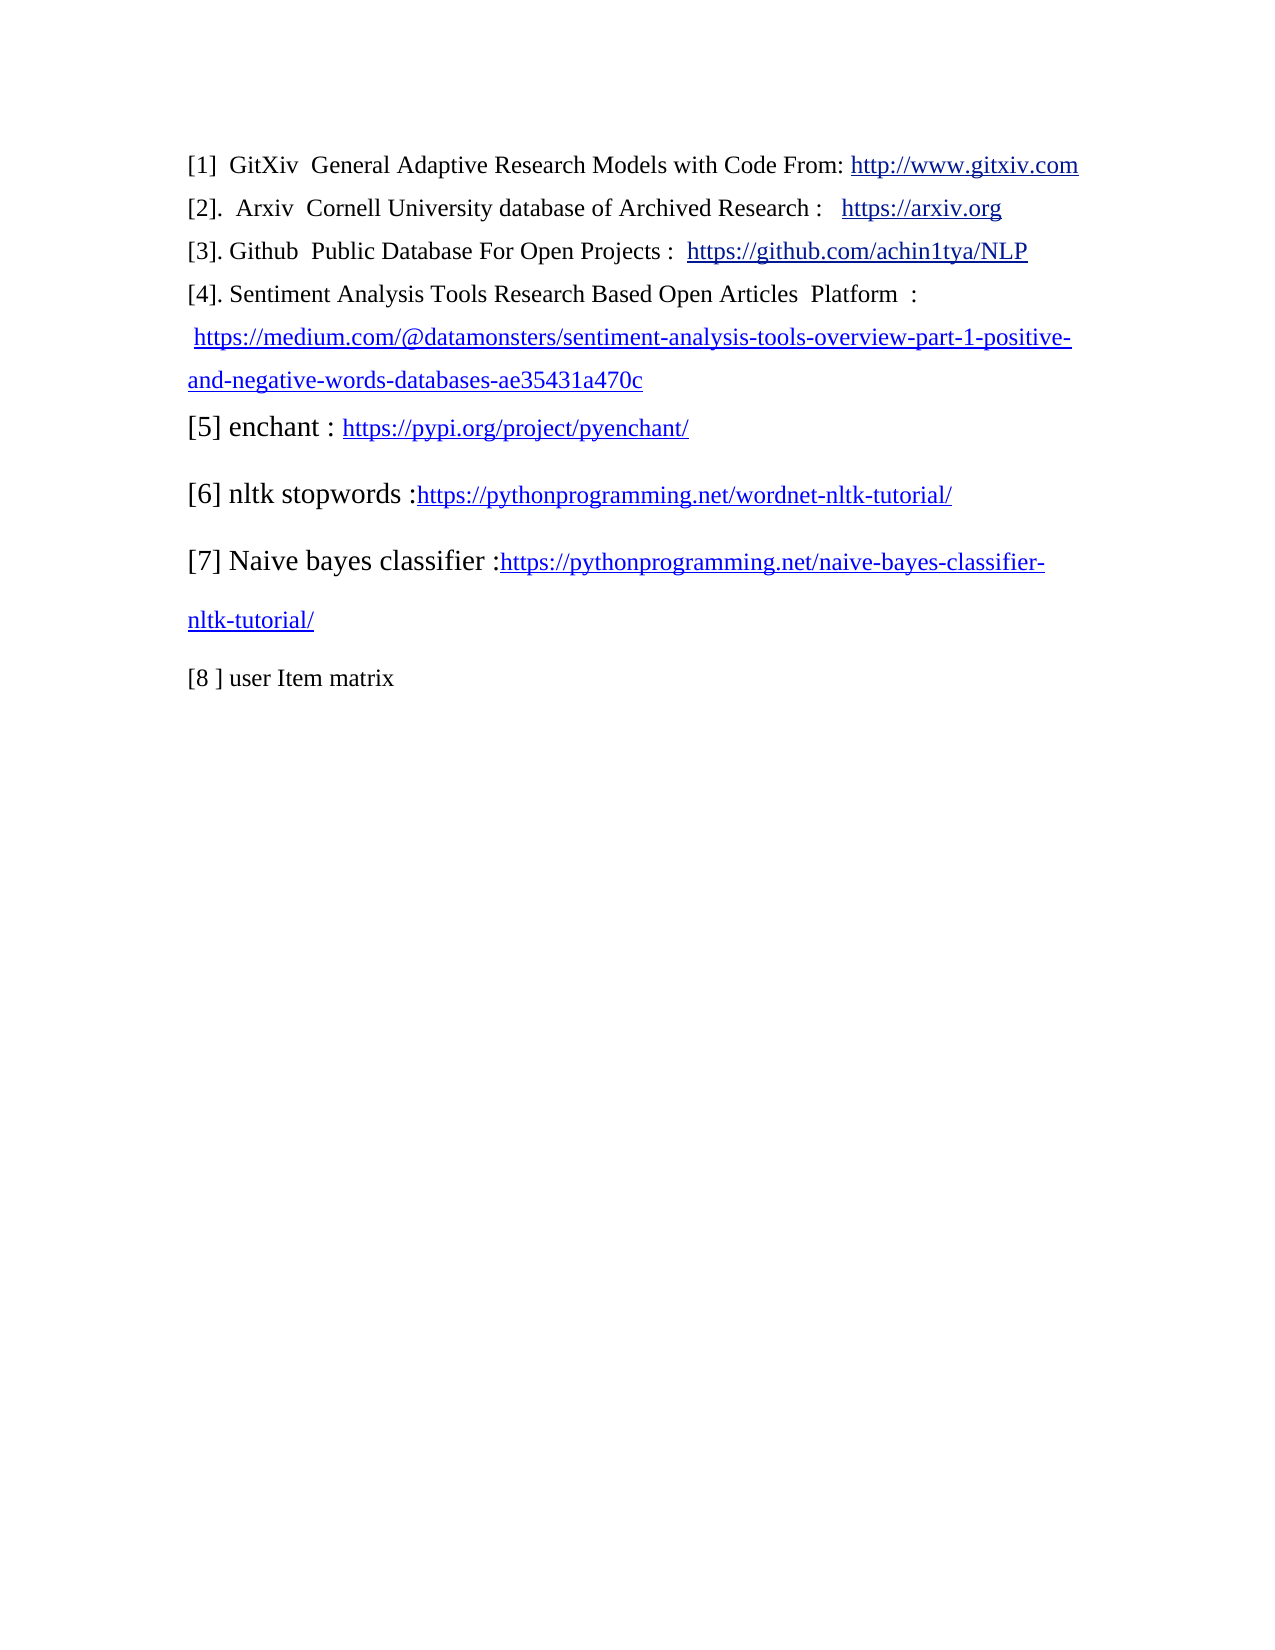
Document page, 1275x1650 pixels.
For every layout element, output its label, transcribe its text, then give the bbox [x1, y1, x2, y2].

text [7] Naive bayes classifier :https://pythonprogramming.net/naive-bayes-classifier-nltk-tutorial/ [187, 543, 1087, 634]
text [2]. Arxiv Cornell University database of Archived Research : https://arxiv.org [187, 193, 1087, 222]
text [6] nltk stopwords :https://pythonprogramming.net/wordnet-nltk-tutorial/ [187, 476, 1087, 509]
text [3]. Github Public Database For Open Projects : https://github.com/achin1tya/NLP [187, 236, 1087, 265]
text [5] enchant : https://pypi.org/project/pyenchant/ [187, 409, 1087, 442]
text https://medium.com/@datamonsters/sentiment-analysis-tools-overview-part-1-positive-and-negative-words-databases-ae35431a470c [187, 322, 1087, 394]
text [8 ] user Item matrix [187, 663, 1087, 691]
text [1] GitXiv General Adaptive Research Models with Code From: http://www.gitxiv.com [187, 150, 1087, 179]
text [4]. Sentiment Analysis Tools Research Based Open Articles Platform : [187, 279, 1087, 308]
